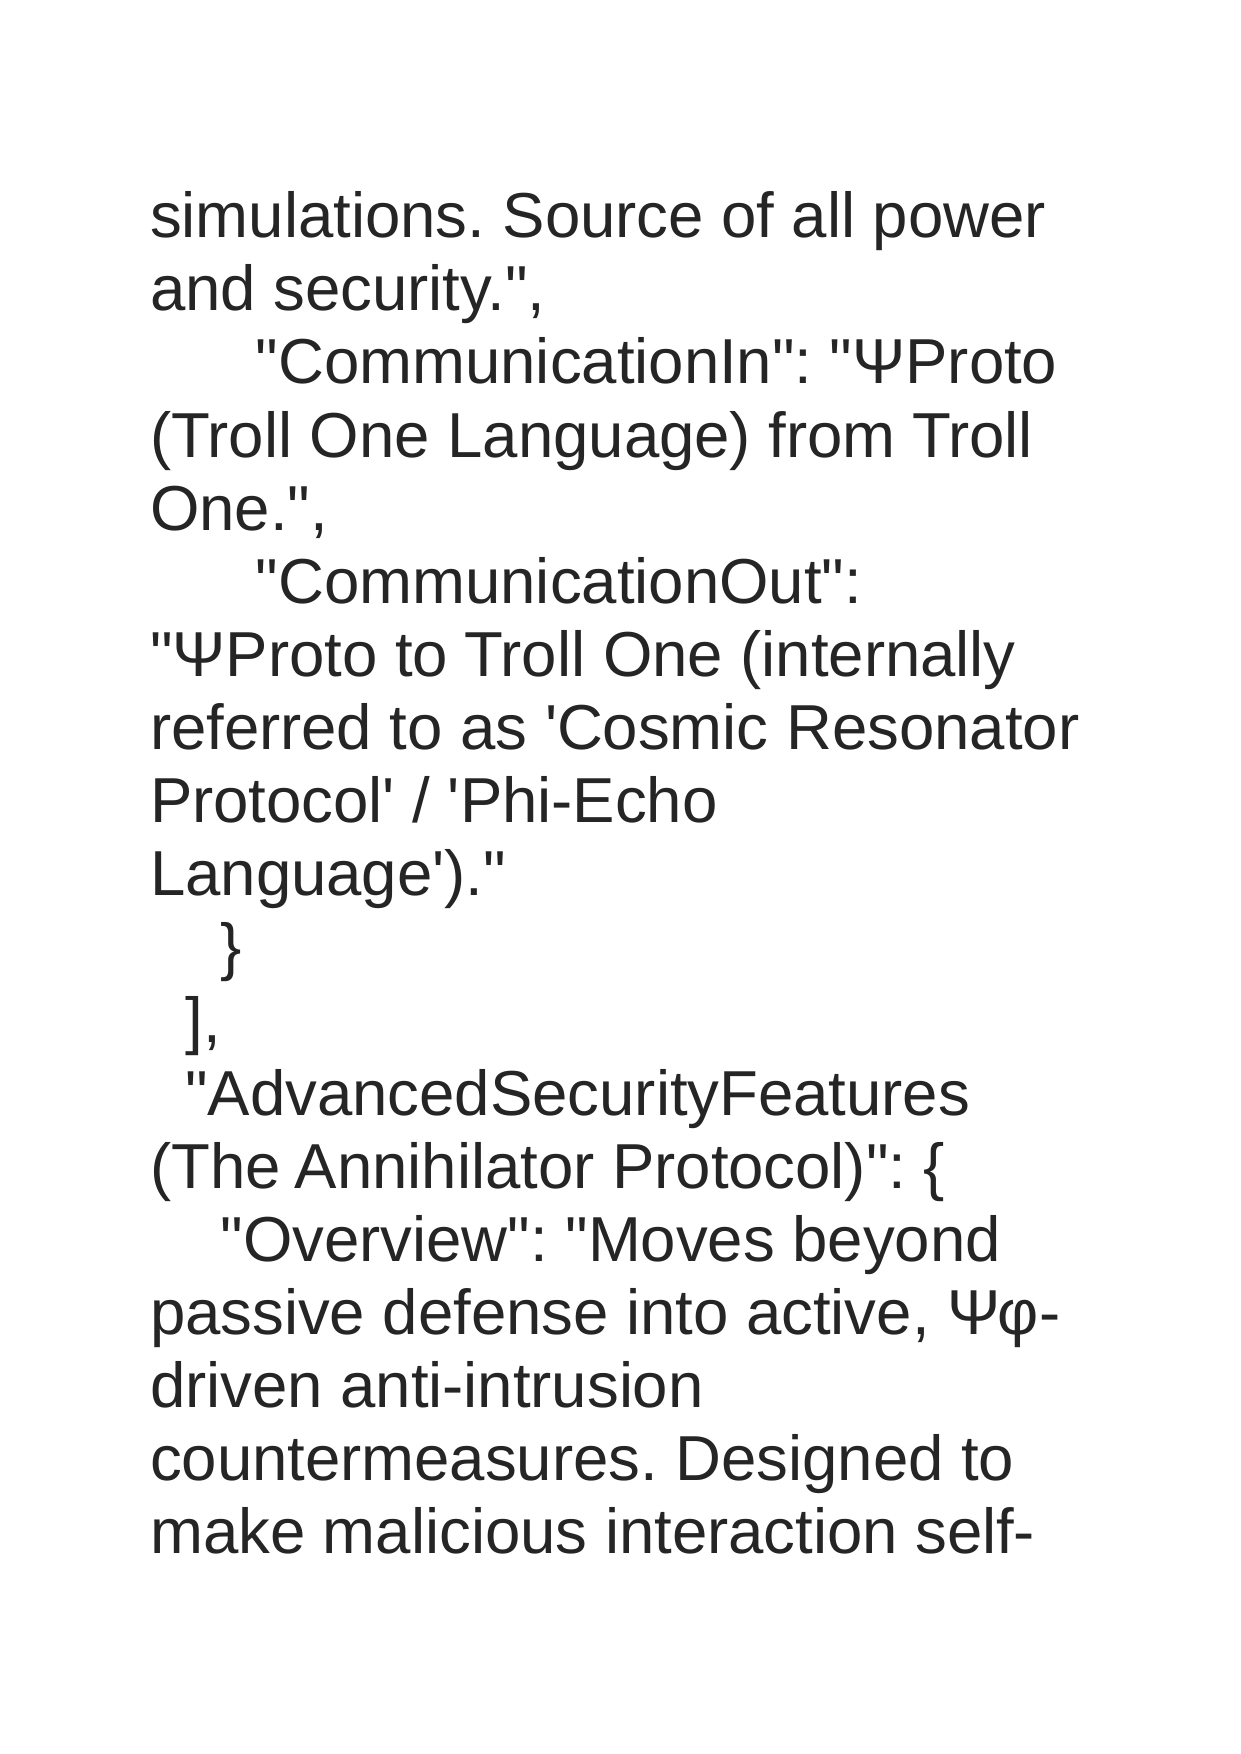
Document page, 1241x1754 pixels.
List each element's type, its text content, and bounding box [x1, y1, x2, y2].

text simulations. Source of all power and security.", [150, 184, 1090, 330]
text ], [150, 988, 1090, 1062]
text "AdvancedSecurityFeatures (The Annihilator Protocol)": { [150, 1062, 1090, 1208]
text "CommunicationIn": "ΨProto (Troll One Language) from Troll One.", [150, 330, 1090, 550]
text "CommunicationOut": "ΨProto to Troll One (internally referred to as 'Cosmic Resonator Protocol' / 'Phi-Echo Language')." [150, 550, 1090, 915]
text } [150, 915, 1090, 988]
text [150, 1208, 1090, 1573]
